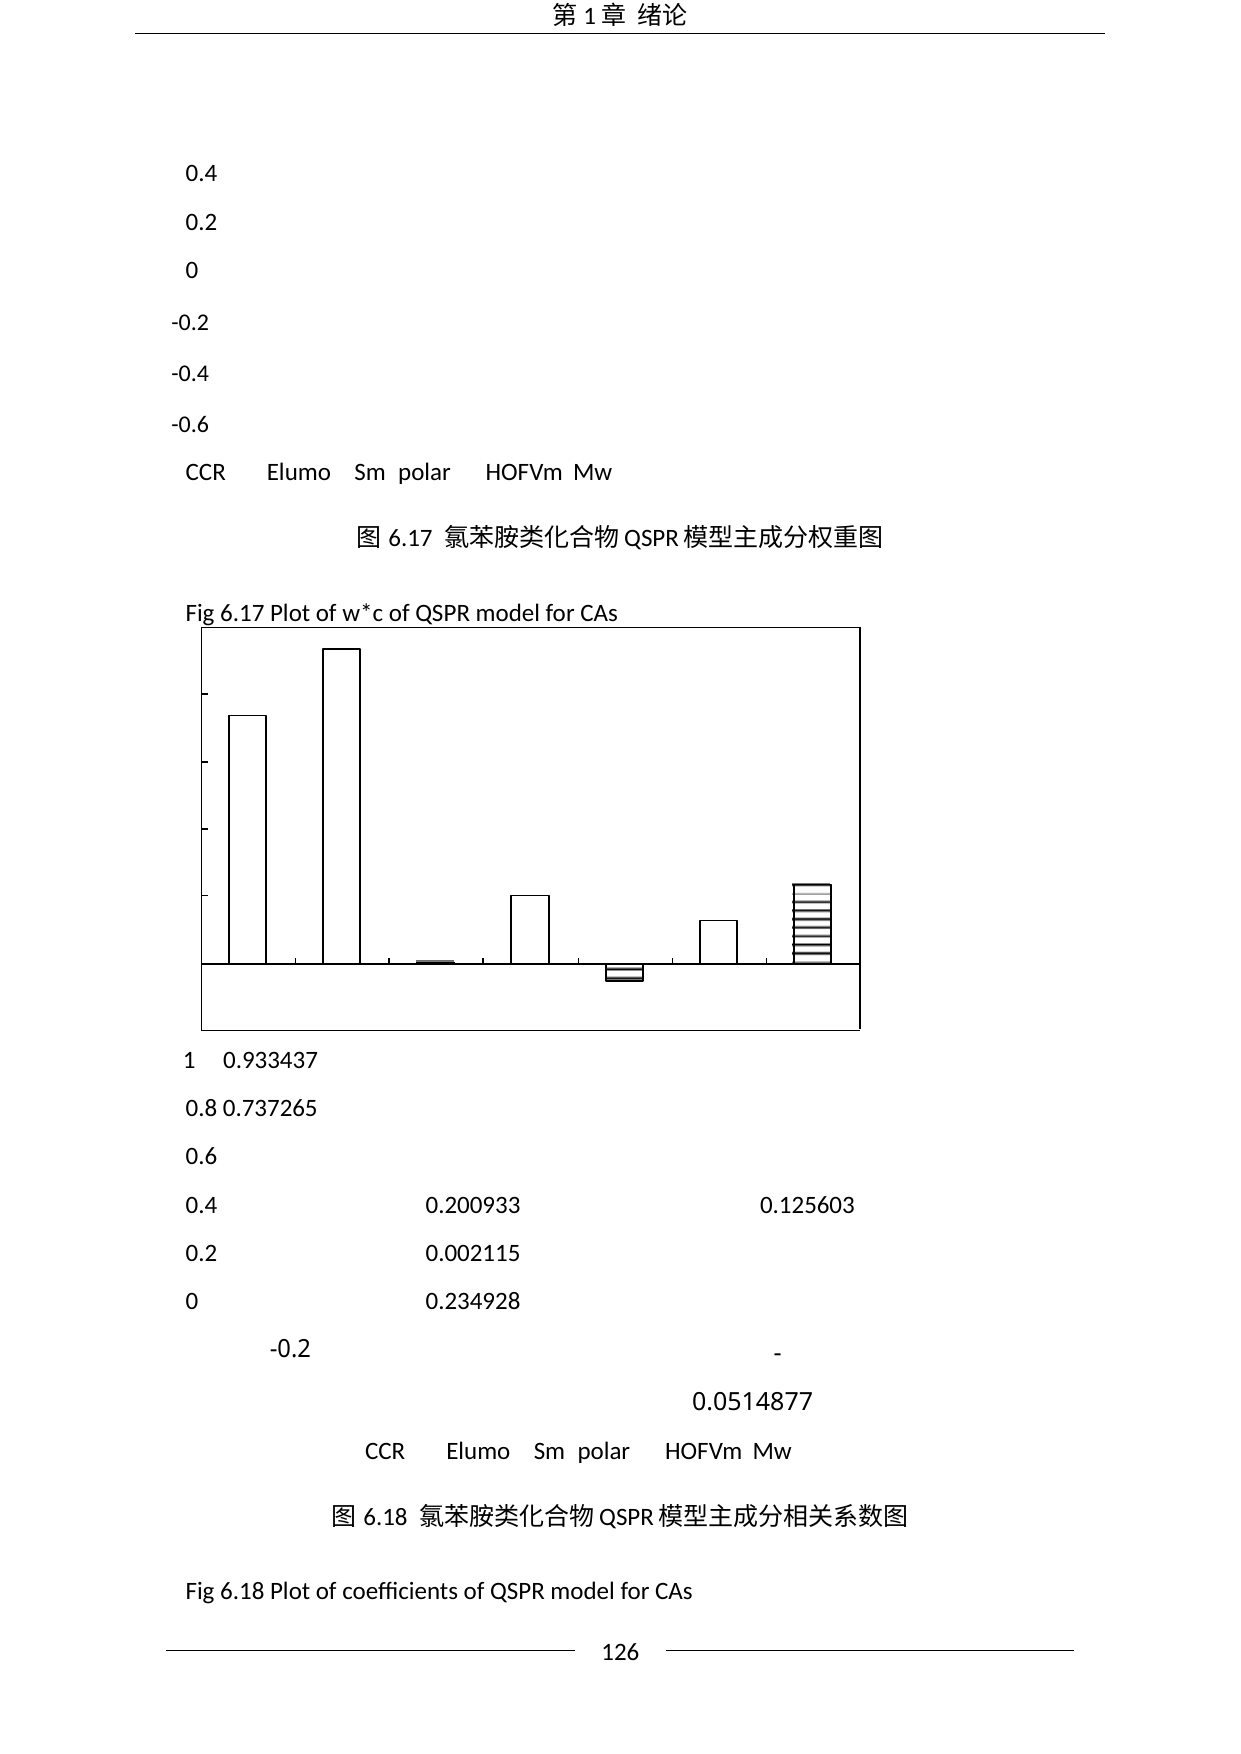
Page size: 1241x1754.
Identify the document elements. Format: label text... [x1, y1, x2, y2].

picture [324, 650, 359, 963]
picture [701, 921, 736, 963]
picture [795, 885, 830, 963]
picture [512, 896, 548, 963]
picture [230, 716, 265, 963]
picture [792, 883, 830, 963]
text 0.200933 [375, 1171, 706, 1219]
text 0.125603 [710, 1171, 1105, 1219]
picture [698, 919, 736, 963]
text 0.4 [135, 1171, 311, 1219]
picture [607, 965, 642, 980]
text 0.6 [135, 1123, 1105, 1171]
text 0.234928 [375, 1268, 706, 1316]
text -0.2 [135, 1316, 311, 1364]
text CCR Elumo Sm polar HOF Vm Mw [315, 1417, 1105, 1466]
text Fig 6.18 Plot of coefficients of QSPR model for CAs [135, 1557, 1105, 1606]
text -0.2 [171, 288, 1105, 336]
text -0.4 [171, 339, 1105, 387]
text 图 6.17 氯苯胺类化合物QSPR模型主成分权重图 [135, 520, 1105, 554]
text 0.4 [135, 139, 1105, 188]
text 0.2 [135, 188, 1105, 236]
text 0.002115 [375, 1219, 706, 1268]
text -0.0514877 [688, 1321, 817, 1417]
text 图 6.18 氯苯胺类化合物QSPR模型主成分相关系数图 [135, 1498, 1105, 1532]
text 0.2 [135, 1219, 311, 1268]
text 0 [135, 1268, 311, 1316]
text 0 [135, 236, 1105, 284]
text 0.8 0.737265 [135, 1074, 1105, 1123]
text -0.6 [171, 390, 1105, 439]
text Fig 6.17 Plot of w*c of QSPR model for CAs [135, 579, 1105, 627]
text CCR Elumo Sm polar HOF Vm Mw [135, 439, 1105, 487]
text 1 0.933437 [135, 1031, 1105, 1074]
